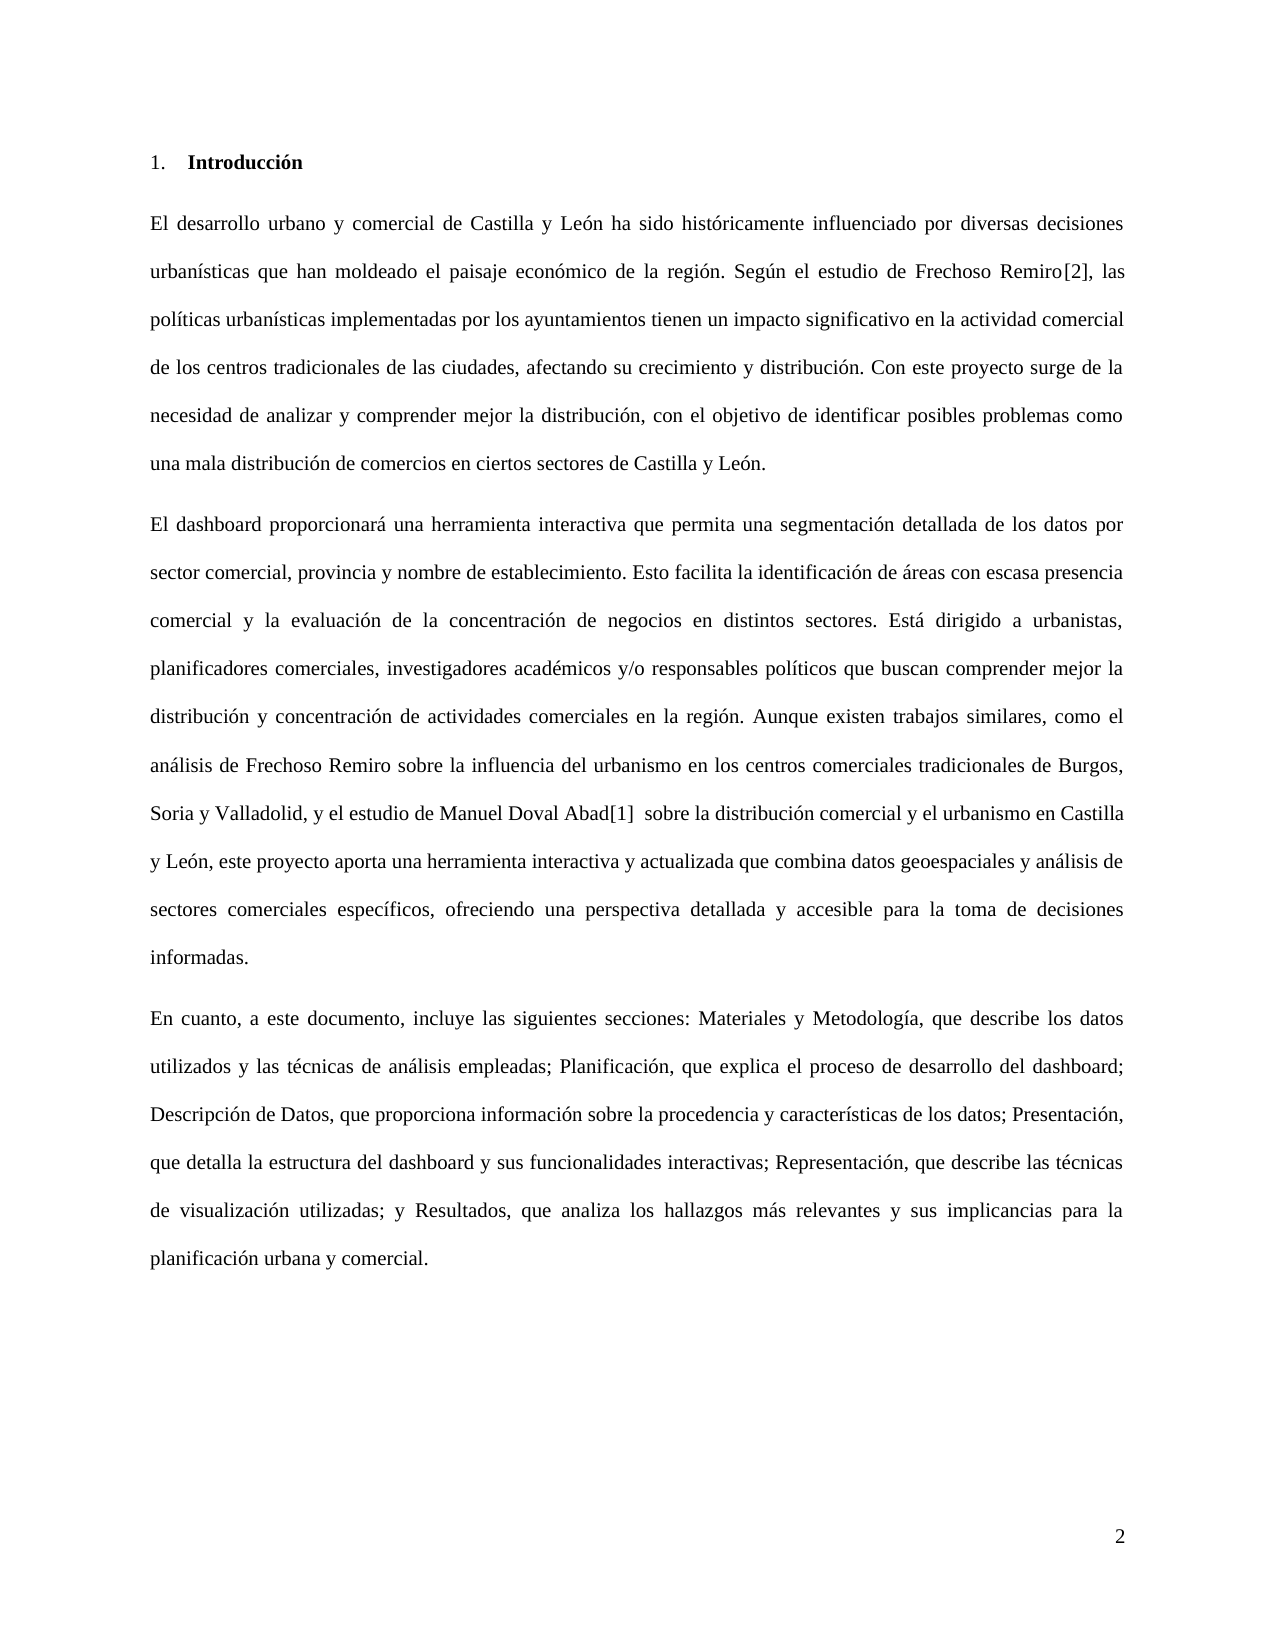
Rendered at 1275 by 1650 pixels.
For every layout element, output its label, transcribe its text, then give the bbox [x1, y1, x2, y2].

text El desarrollo urbano y comercial de Castilla y León ha sido históricamente influenciado por diversas decisiones urbanísticas que han moldeado el paisaje económico de la región. Según el estudio de Frechoso Remiro[2], las políticas urbanísticas implementadas por los ayuntamientos tienen un impacto significativo en la actividad comercial de los centros tradicionales de las ciudades, afectando su crecimiento y distribución. Con este proyecto surge de la necesidad de analizar y comprender mejor la distribución, con el objetivo de identificar posibles problemas como una mala distribución de comercios en ciertos sectores de Castilla y León. [150, 211, 1125, 475]
subtitle Introducción [150, 150, 1125, 174]
text El dashboard proporcionará una herramienta interactiva que permita una segmentación detallada de los datos por sector comercial, provincia y nombre de establecimiento. Esto facilita la identificación de áreas con escasa presencia comercial y la evaluación de la concentración de negocios en distintos sectores. Está dirigido a urbanistas, planificadores comerciales, investigadores académicos y/o responsables políticos que buscan comprender mejor la distribución y concentración de actividades comerciales en la región. Aunque existen trabajos similares, como el análisis de Frechoso Remiro sobre la influencia del urbanismo en los centros comerciales tradicionales de Burgos, Soria y Valladolid​​, y el estudio de Manuel Doval Abad[1] sobre la distribución comercial y el urbanismo en Castilla y León, este proyecto aporta una herramienta interactiva y actualizada que combina datos geoespaciales y análisis de sectores comerciales específicos, ofreciendo una perspectiva detallada y accesible para la toma de decisiones informadas. [150, 512, 1125, 969]
text En cuanto, a este documento, incluye las siguientes secciones: Materiales y Metodología, que describe los datos utilizados y las técnicas de análisis empleadas; Planificación, que explica el proceso de desarrollo del dashboard; Descripción de Datos, que proporciona información sobre la procedencia y características de los datos; Presentación, que detalla la estructura del dashboard y sus funcionalidades interactivas; Representación, que describe las técnicas de visualización utilizadas; y Resultados, que analiza los hallazgos más relevantes y sus implicancias para la planificación urbana y comercial. [150, 1006, 1125, 1270]
